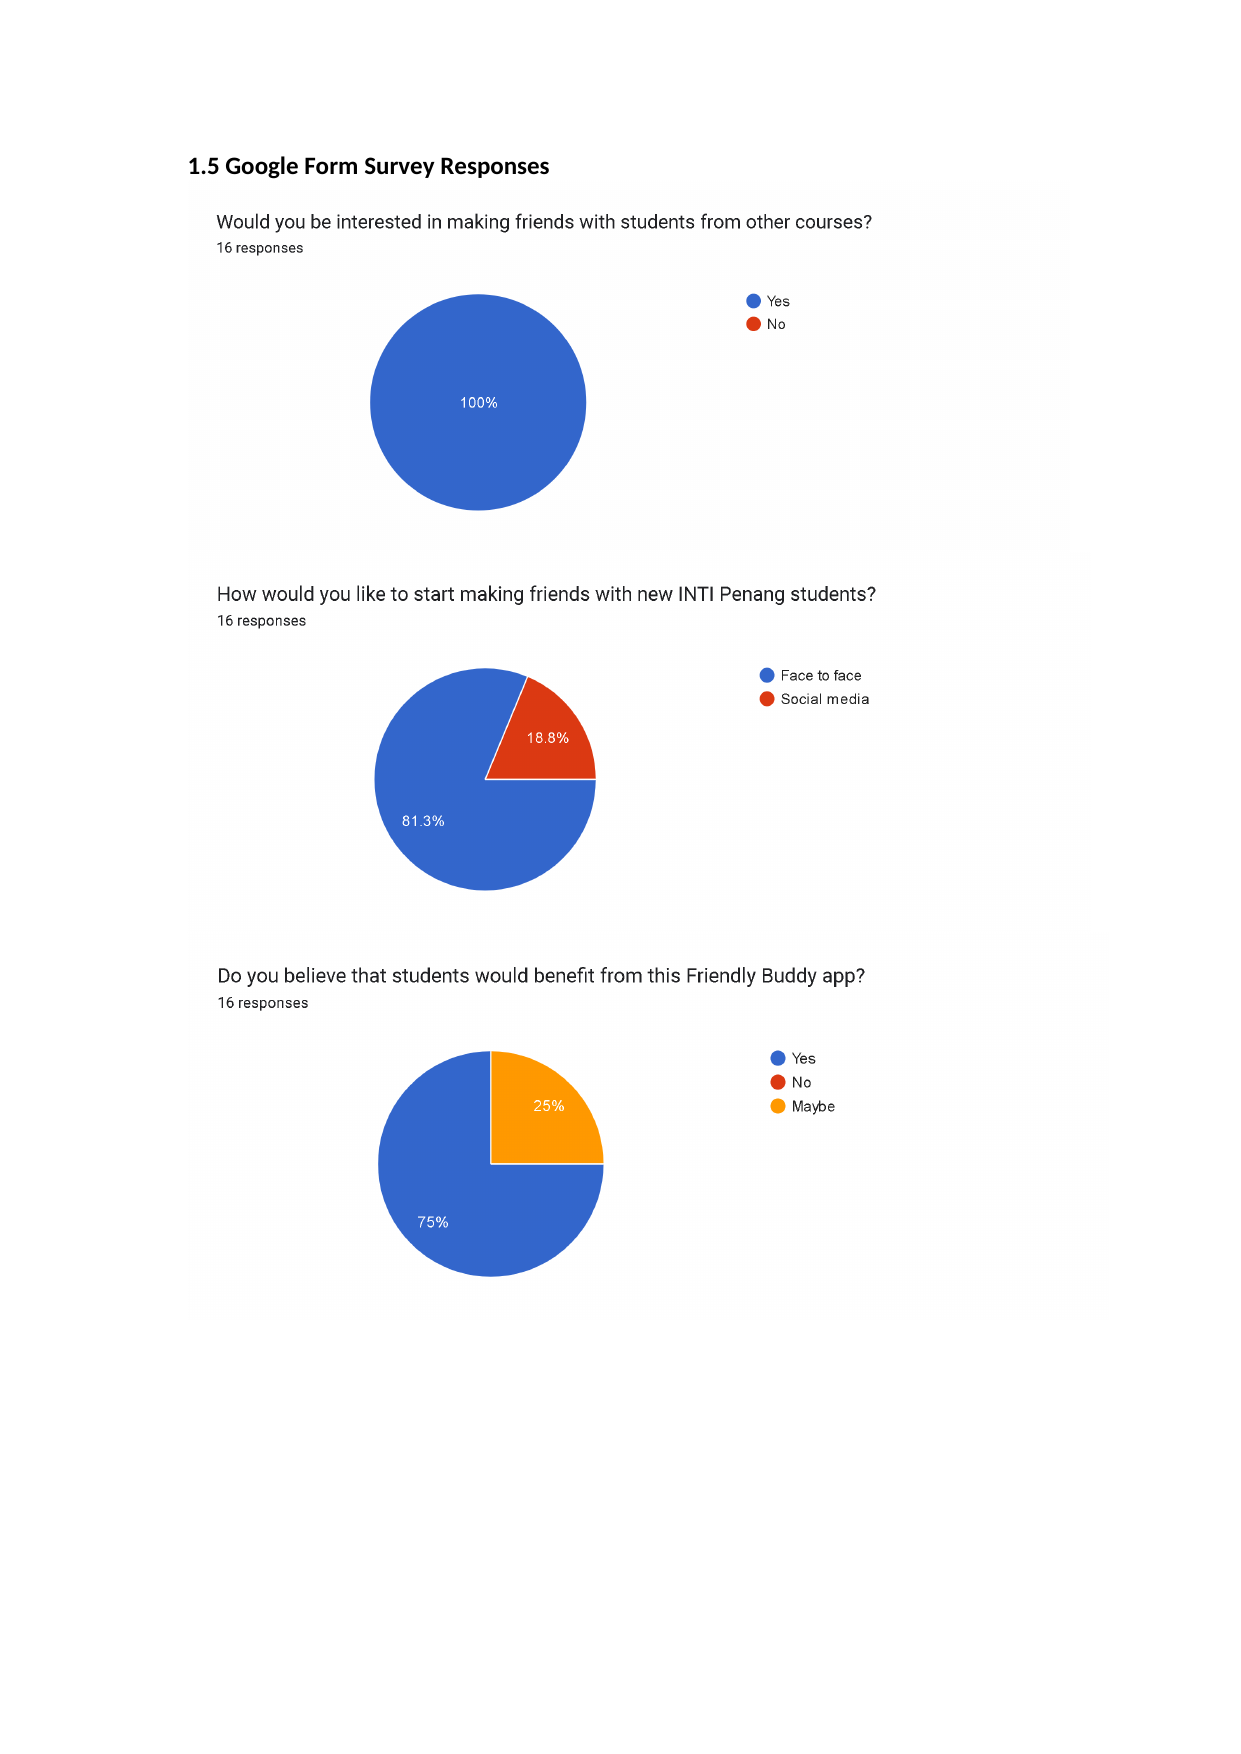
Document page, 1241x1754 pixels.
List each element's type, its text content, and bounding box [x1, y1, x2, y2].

list Google Form Survey Responses [187, 150, 1053, 180]
picture [187, 180, 1109, 1320]
